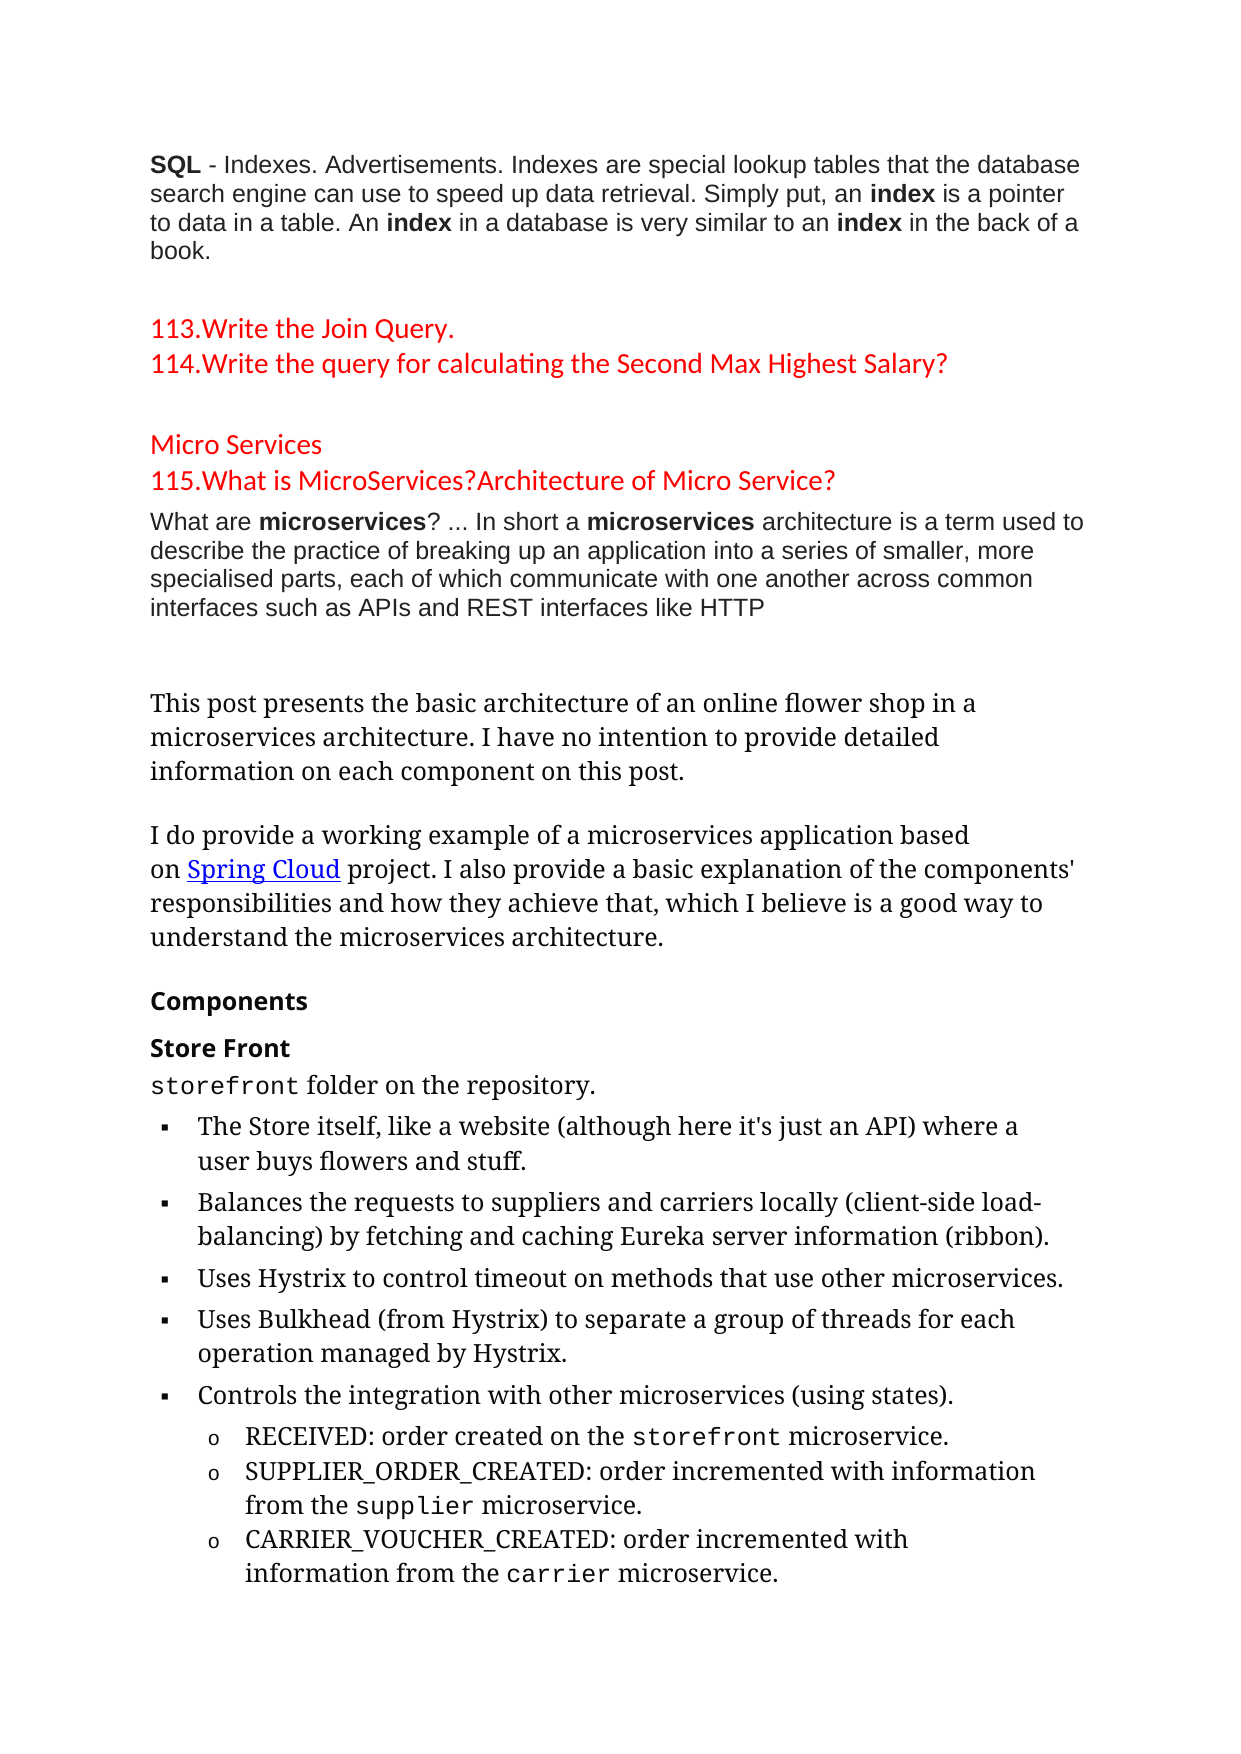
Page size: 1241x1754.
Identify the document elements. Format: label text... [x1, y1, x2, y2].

list SUPPLIER_ORDER_CREATED: order incremented with information from the supplier microservice. [207, 1453, 1055, 1522]
text Micro Services 115.What is MicroServices?Architecture of Micro Service? [150, 391, 1090, 497]
text This post presents the basic architecture of an online flower shop in a microservices architecture. I have no intention to provide detailed information on each component on this post. [150, 686, 1090, 788]
list Controls the integration with other microservices (using states). [160, 1377, 1073, 1412]
list The Store itself, like a website (although here it's just an API) where a user buys flowers and stuff. [160, 1109, 1073, 1177]
list RECEIVED: order created on the storefront microservice. [207, 1419, 1055, 1453]
list Uses Bulkhead (from Hystrix) to separate a group of threads for each operation managed by Hystrix. [160, 1302, 1073, 1370]
list CARRIER_VOUCHER_CREATED: order incremented with information from the carrier microservice. [207, 1522, 1055, 1590]
subtitle Store Front [150, 1031, 1090, 1064]
subtitle Components [150, 984, 1090, 1018]
text storefront folder on the repository. [150, 1067, 1090, 1102]
text What are microservices? ... In short a microservices architecture is a term used to describe the practice of breaking up an application into a series of smaller, more specialised parts, each of which communicate with one another across common interfaces such as APIs and REST interfaces like HTTP [766, 507, 1090, 622]
list Balances the requests to suppliers and carriers locally (client-side load-balancing) by fetching and caching Eureka server information (ribbon). [160, 1185, 1073, 1253]
list Uses Hystrix to control timeout on methods that use other microservices. [160, 1260, 1073, 1294]
text I do provide a working example of a microservices application based on Spring Cloud project. I also provide a basic explanation of the components' responsibilities and how they achieve that, which I believe is a good way to understand the microservices architecture. [150, 818, 1090, 954]
text 113.Write the Join Query. 114.Write the query for calculating the Second Max Highest Salary? [150, 274, 1090, 381]
text SQL - Indexes. Advertisements. Indexes are special lookup tables that the database search engine can use to speed up data retrieval. Simply put, an index is a pointer to data in a table. An index in a database is very similar to an index in the back of a book. [150, 150, 1090, 265]
